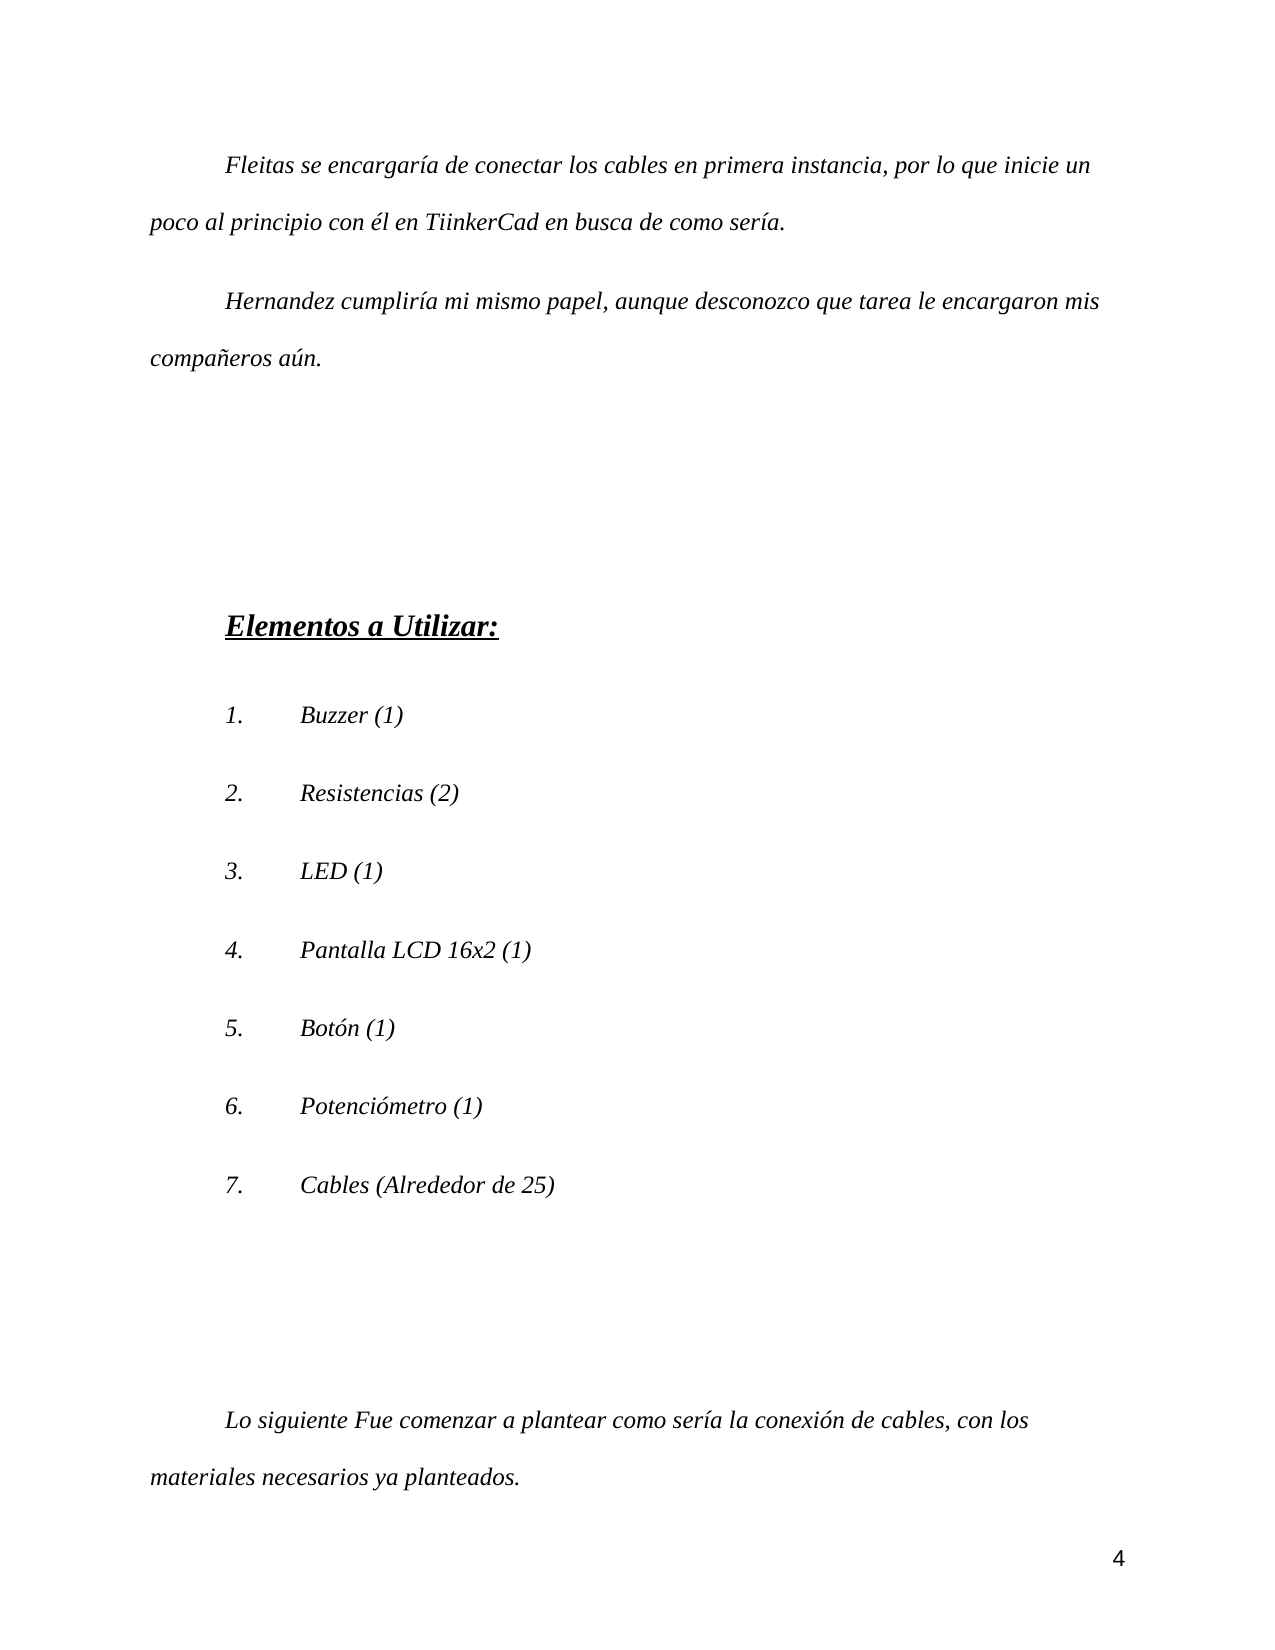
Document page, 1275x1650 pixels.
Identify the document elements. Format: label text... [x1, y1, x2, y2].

list Resistencias (2) [150, 778, 1125, 807]
list Pantalla LCD 16x2 (1) [150, 935, 1125, 963]
list Cables (Alrededor de 25) [150, 1170, 1125, 1198]
text Hernandez cumpliría mi mismo papel, aunque desconozco que tarea le encargaron mis compañeros aún. [150, 286, 1125, 372]
list LED (1) [150, 856, 1125, 885]
text Fleitas se encargaría de conectar los cables en primera instancia, por lo que inicie un poco al principio con él en TiinkerCad en busca de como sería. [150, 150, 1125, 236]
list Botón (1) [150, 1013, 1125, 1042]
list Buzzer (1) [150, 700, 1125, 728]
list Potenciómetro (1) [150, 1091, 1125, 1120]
text Lo siguiente Fue comenzar a plantear como sería la conexión de cables, con los materiales necesarios ya planteados. [150, 1405, 1125, 1491]
text Elementos a Utilizar: [150, 607, 1125, 643]
